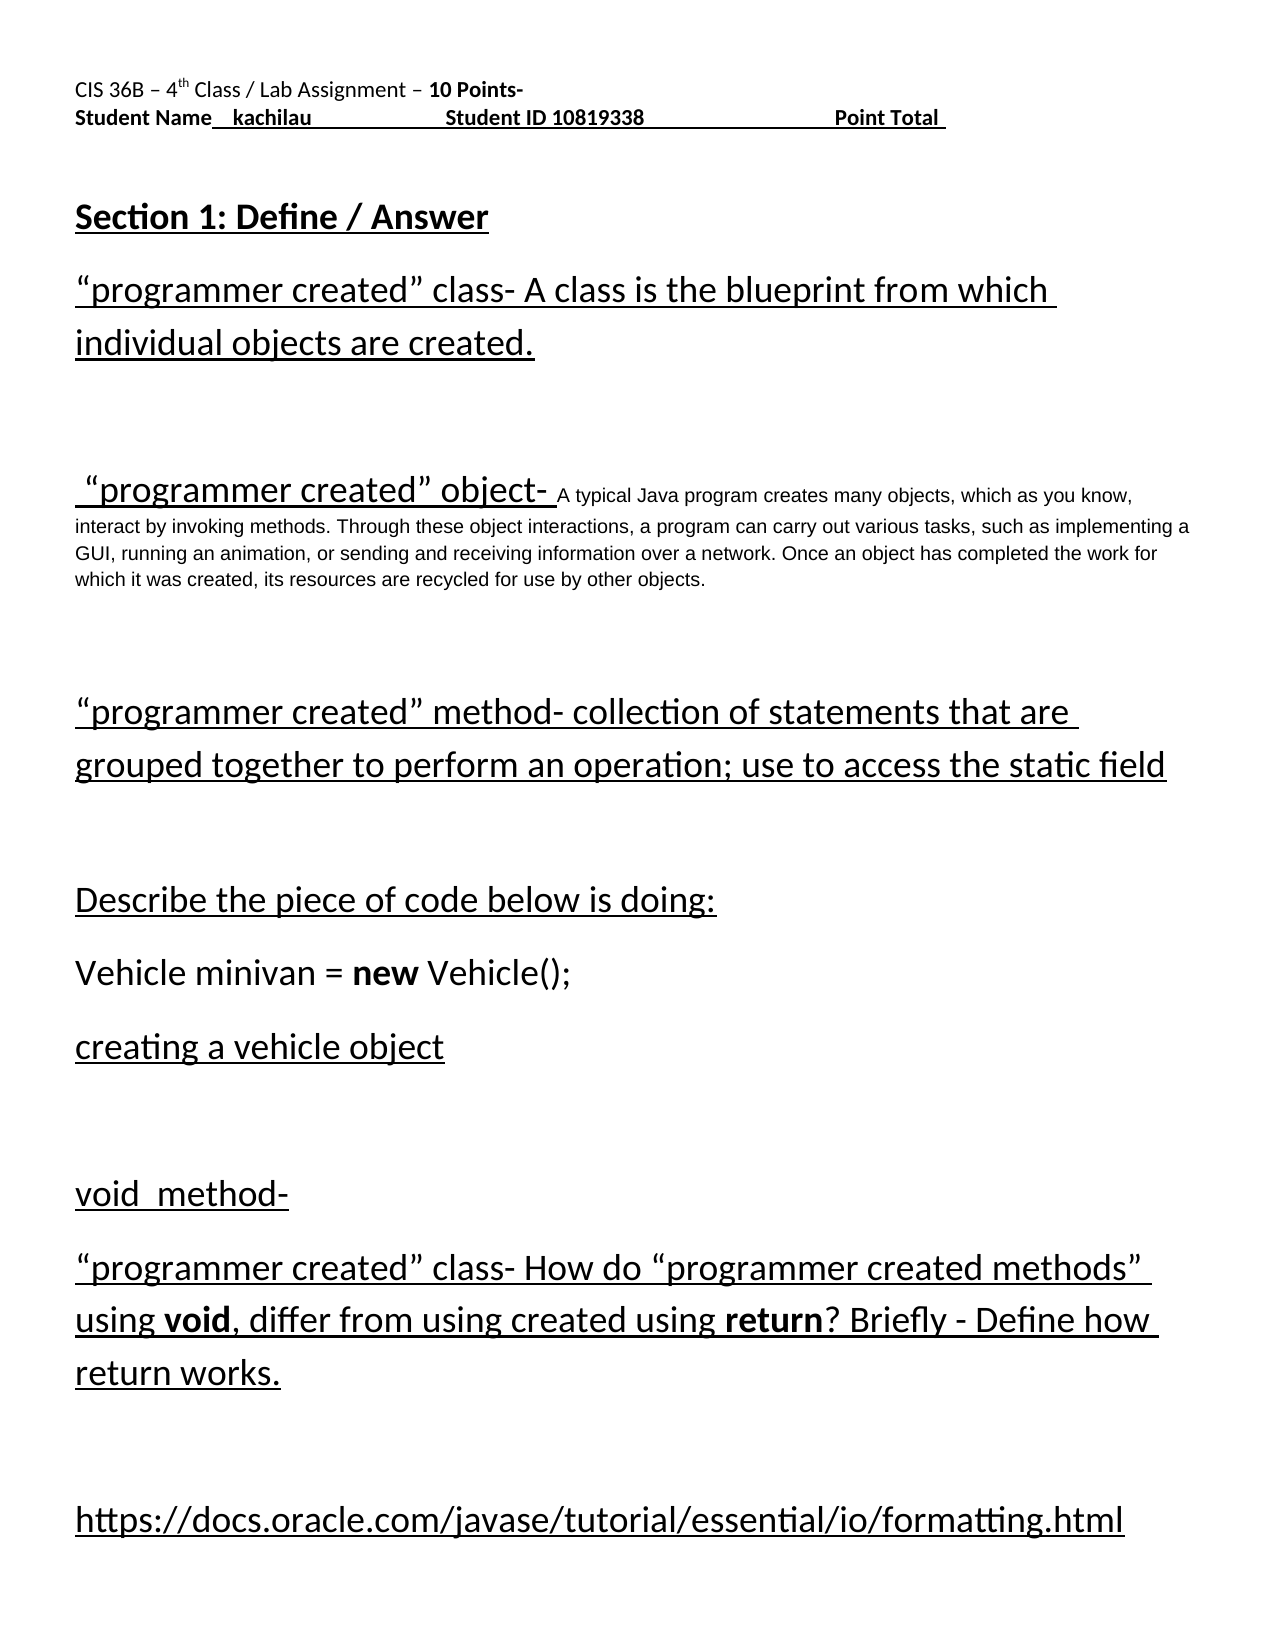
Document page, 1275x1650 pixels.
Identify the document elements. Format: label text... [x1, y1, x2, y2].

text “programmer created” object- A typical Java program creates many objects, which as you know, interact by invoking methods. Through these object interactions, a program can carry out various tasks, such as implementing a GUI, running an animation, or sending and receiving information over a network. Once an object has completed the work for which it was created, its resources are recycled for use by other objects. [75, 466, 1200, 590]
text Vehicle minivan = new Vehicle(); [75, 949, 1200, 995]
text “programmer created” class- How do “programmer created methods” using void, differ from using created using return? Briefly - Define how return works. [75, 1243, 1200, 1395]
text https://docs.oracle.com/javase/tutorial/essential/io/formatting.html [75, 1496, 1200, 1542]
text creating a vehicle object [75, 1023, 1200, 1069]
text “programmer created” method- collection of statements that are grouped together to perform an operation; use to access the static field [75, 688, 1200, 786]
text void method- [75, 1170, 1200, 1216]
text “programmer created” class- A class is the blueprint from which individual objects are created. [75, 266, 1200, 365]
text Section 1: Define / Answer [75, 193, 1200, 239]
text Describe the piece of code below is doing: [75, 876, 1200, 922]
